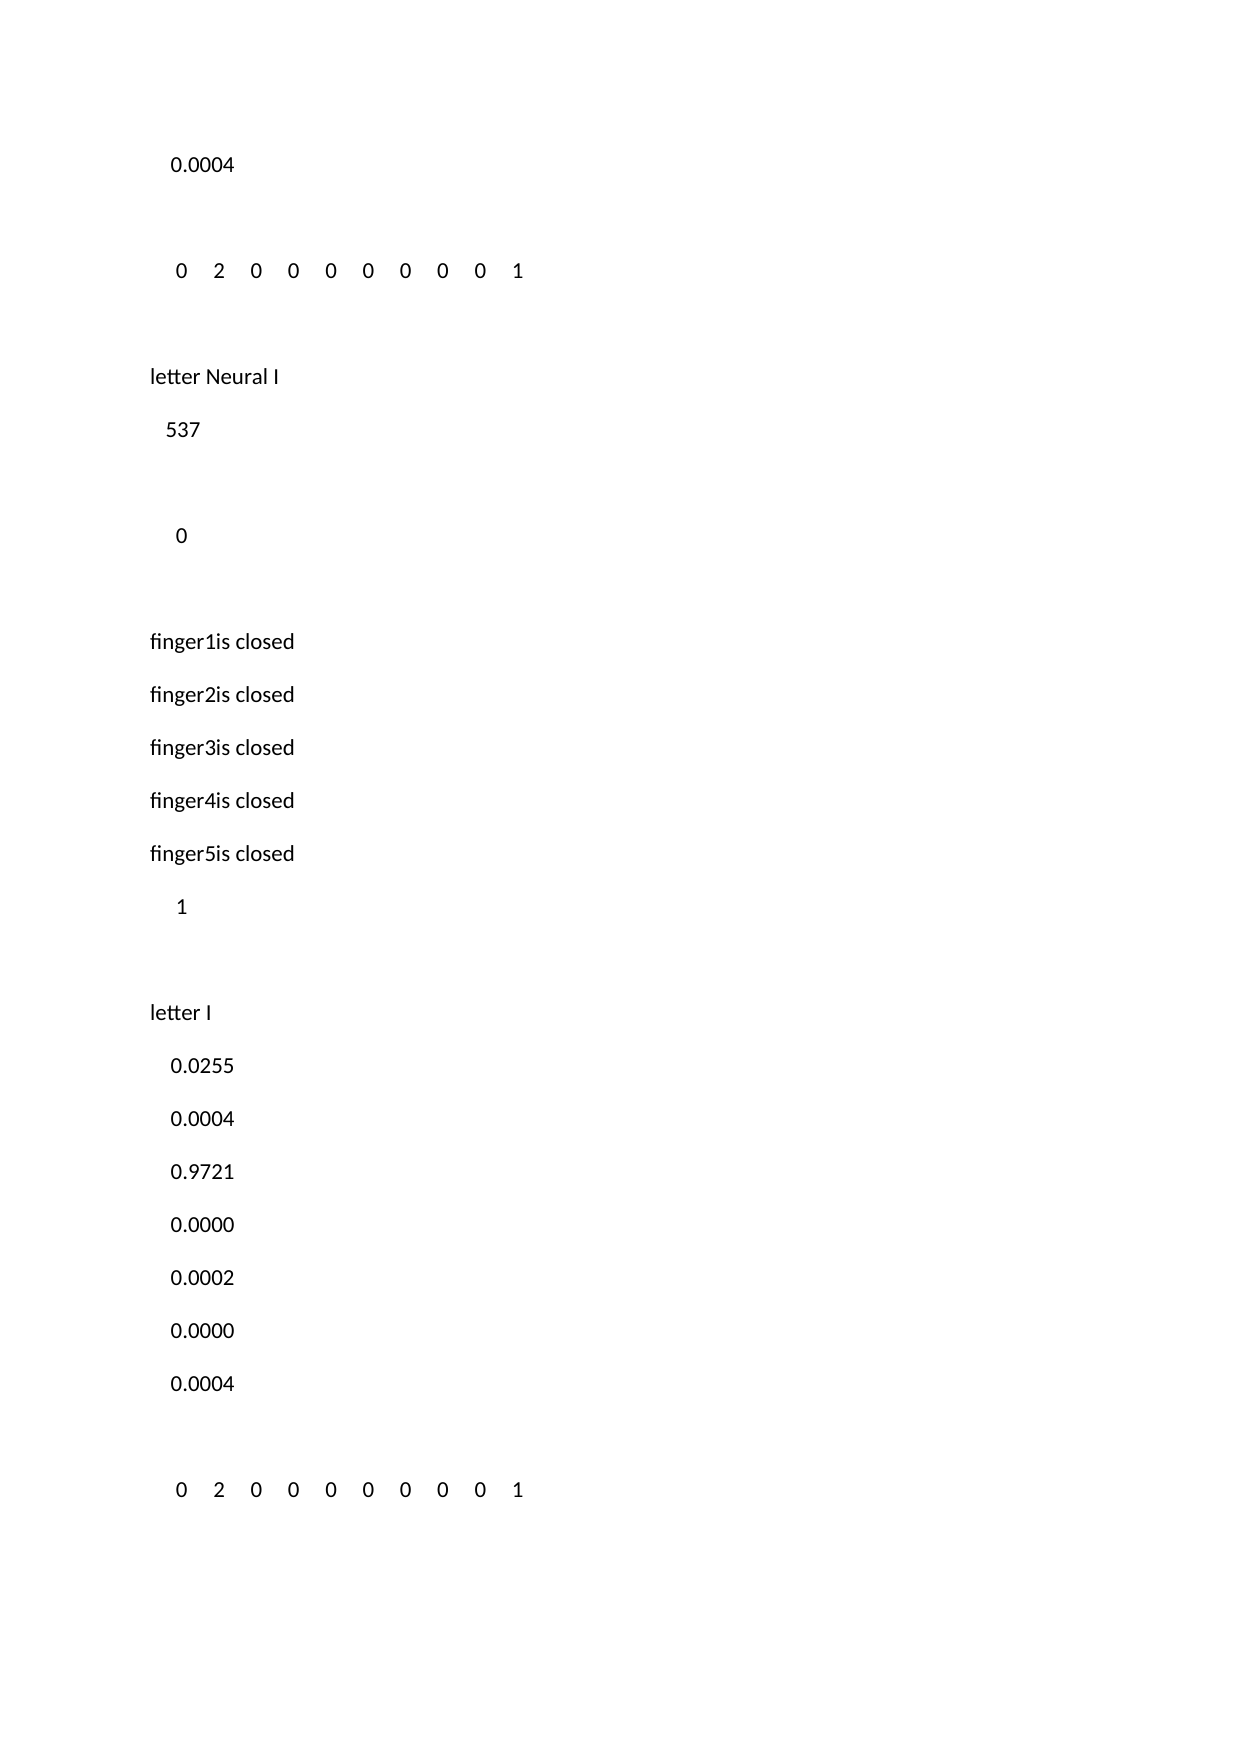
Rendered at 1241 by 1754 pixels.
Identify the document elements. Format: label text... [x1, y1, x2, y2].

text 0.0255 [150, 1051, 1090, 1079]
text 0 2 0 0 0 0 0 0 0 1 [150, 256, 1090, 284]
text 0 2 0 0 0 0 0 0 0 1 [150, 1476, 1090, 1503]
text 0.0004 [150, 1369, 1090, 1397]
text 0 [150, 521, 1090, 549]
text 0.0000 [150, 1210, 1090, 1238]
text 1 [150, 892, 1090, 920]
text finger1is closed [150, 627, 1090, 655]
text letter Neural I [150, 362, 1090, 390]
text 0.0000 [150, 1316, 1090, 1344]
text letter I [150, 998, 1090, 1026]
text finger4is closed [150, 786, 1090, 814]
text 537 [150, 415, 1090, 443]
text finger3is closed [150, 733, 1090, 761]
text finger5is closed [150, 839, 1090, 867]
text finger2is closed [150, 680, 1090, 708]
text 0.0004 [150, 150, 1090, 178]
text 0.0002 [150, 1263, 1090, 1291]
text 0.9721 [150, 1157, 1090, 1185]
text 0.0004 [150, 1104, 1090, 1132]
